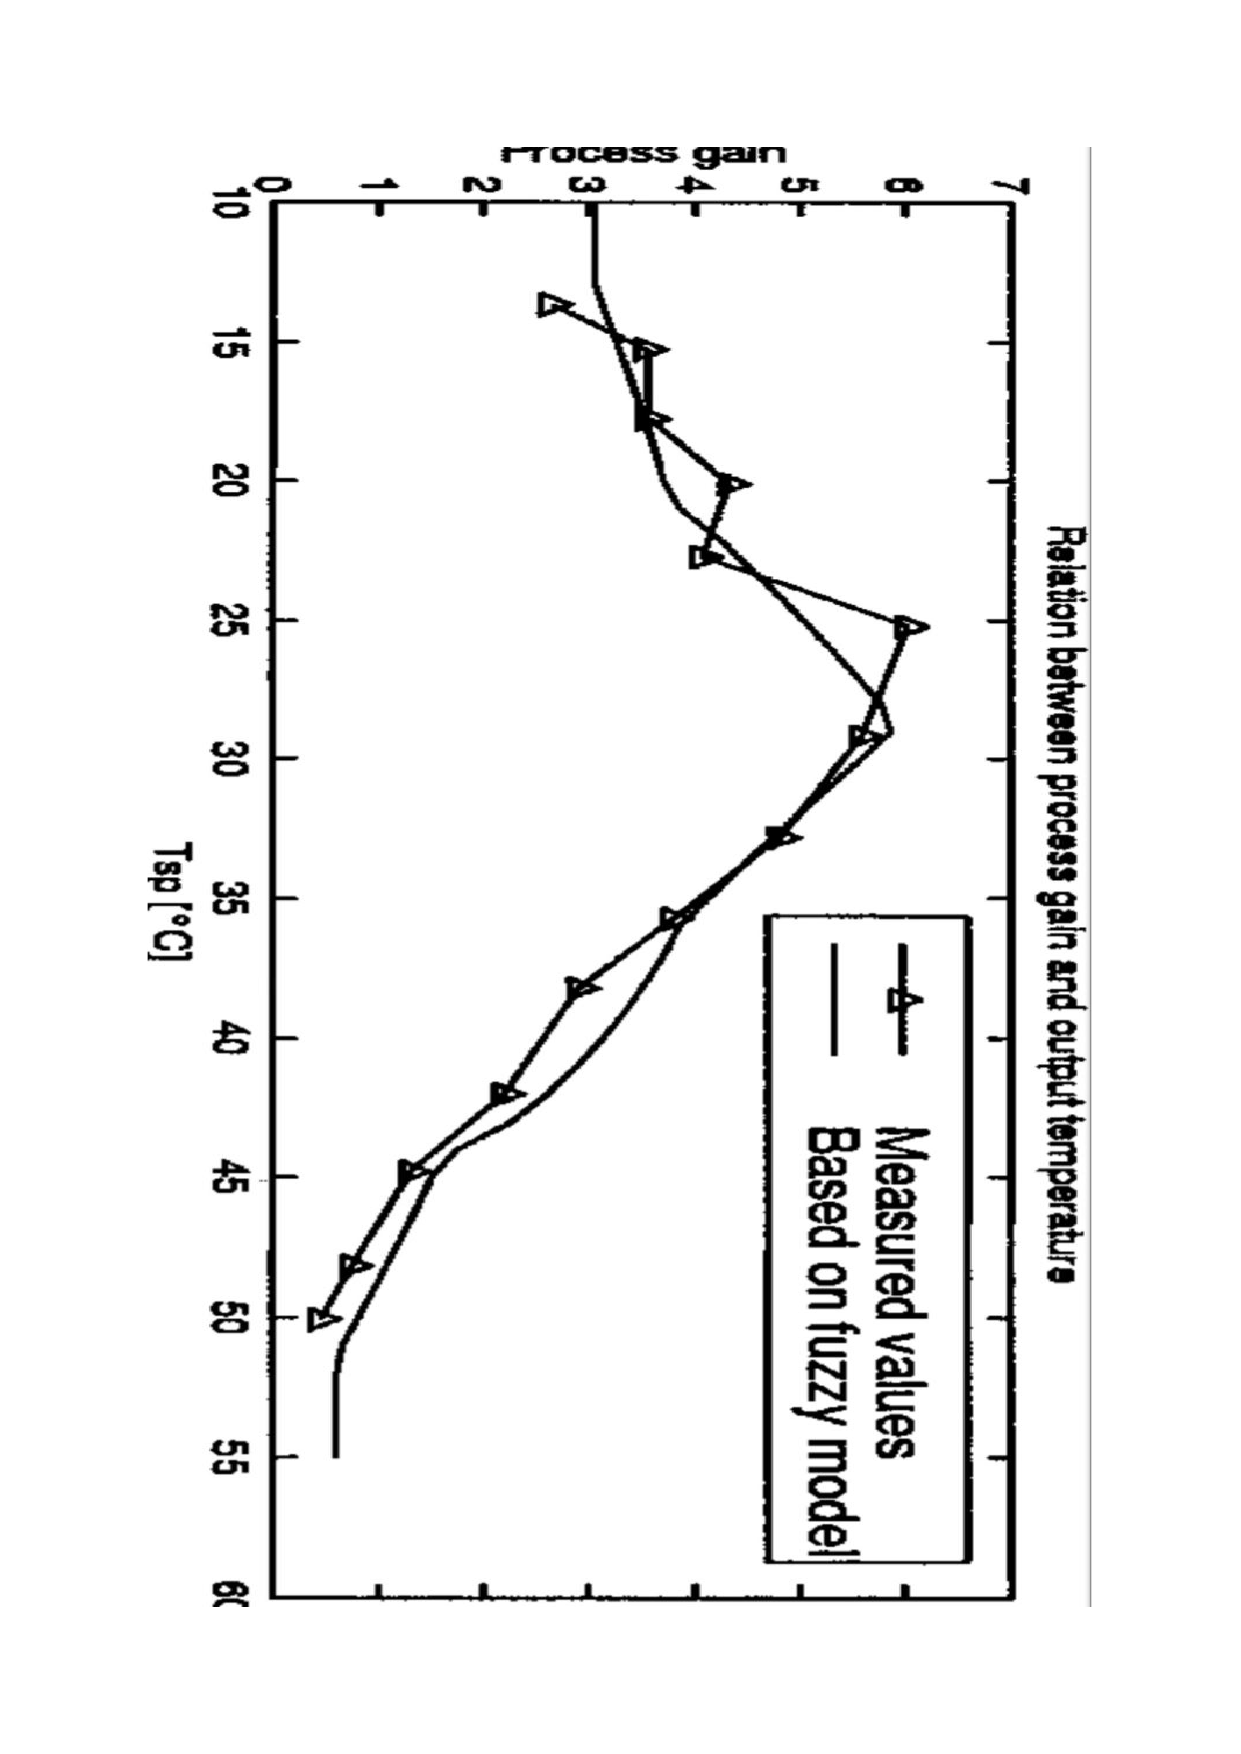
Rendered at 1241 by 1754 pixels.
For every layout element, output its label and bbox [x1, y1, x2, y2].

picture [147, 147, 1092, 1607]
